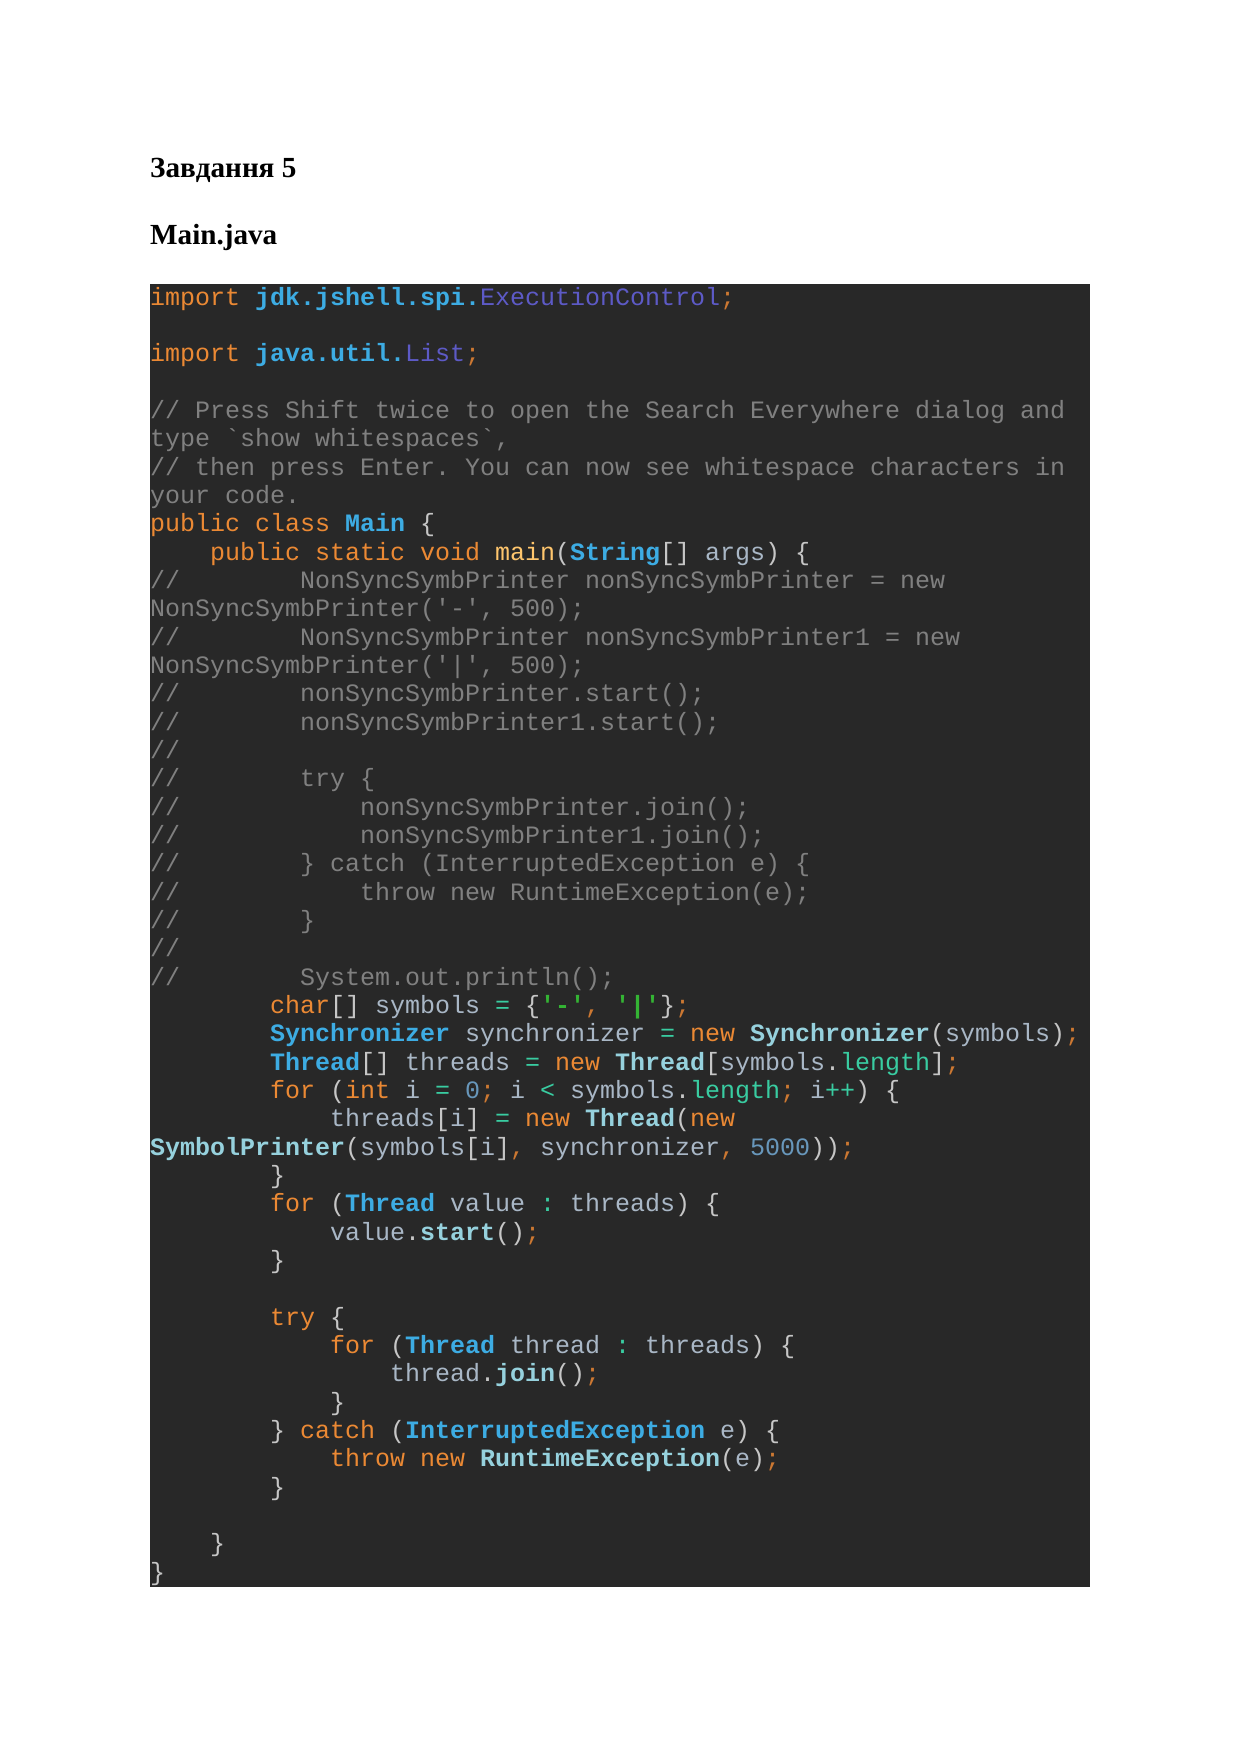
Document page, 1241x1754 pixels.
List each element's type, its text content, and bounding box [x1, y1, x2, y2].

text Завдання 5 [150, 150, 1090, 183]
text Main.java [150, 217, 1090, 251]
text import jdk.jshell.spi.ExecutionControl; import java.util.List; // Press Shift twice to open the Search Everywhere dialog and type `show whitespaces`, // then press Enter. You can now see whitespace characters in your code. public class Main { public static void main(String[] args) { // NonSyncSymbPrinter nonSyncSymbPrinter = new NonSyncSymbPrinter('-', 500); // NonSyncSymbPrinter nonSyncSymbPrinter1 = new NonSyncSymbPrinter('|', 500); // nonSyncSymbPrinter.start(); // nonSyncSymbPrinter1.start(); // // try { // nonSyncSymbPrinter.join(); // nonSyncSymbPrinter1.join(); // } catch (InterruptedException e) { // throw new RuntimeException(e); // } // // System.out.println(); char[] symbols = {'-', '|'}; Synchronizer synchronizer = new Synchronizer(symbols); Thread[] threads = new Thread[symbols.length]; for (int i = 0; i < symbols.length; i++) { threads[i] = new Thread(new SymbolPrinter(symbols[i], synchronizer, 5000)); } for (Thread value : threads) { value.start(); } try { for (Thread thread : threads) { thread.join(); } } catch (InterruptedException e) { throw new RuntimeException(e); } } } [150, 284, 1090, 1587]
